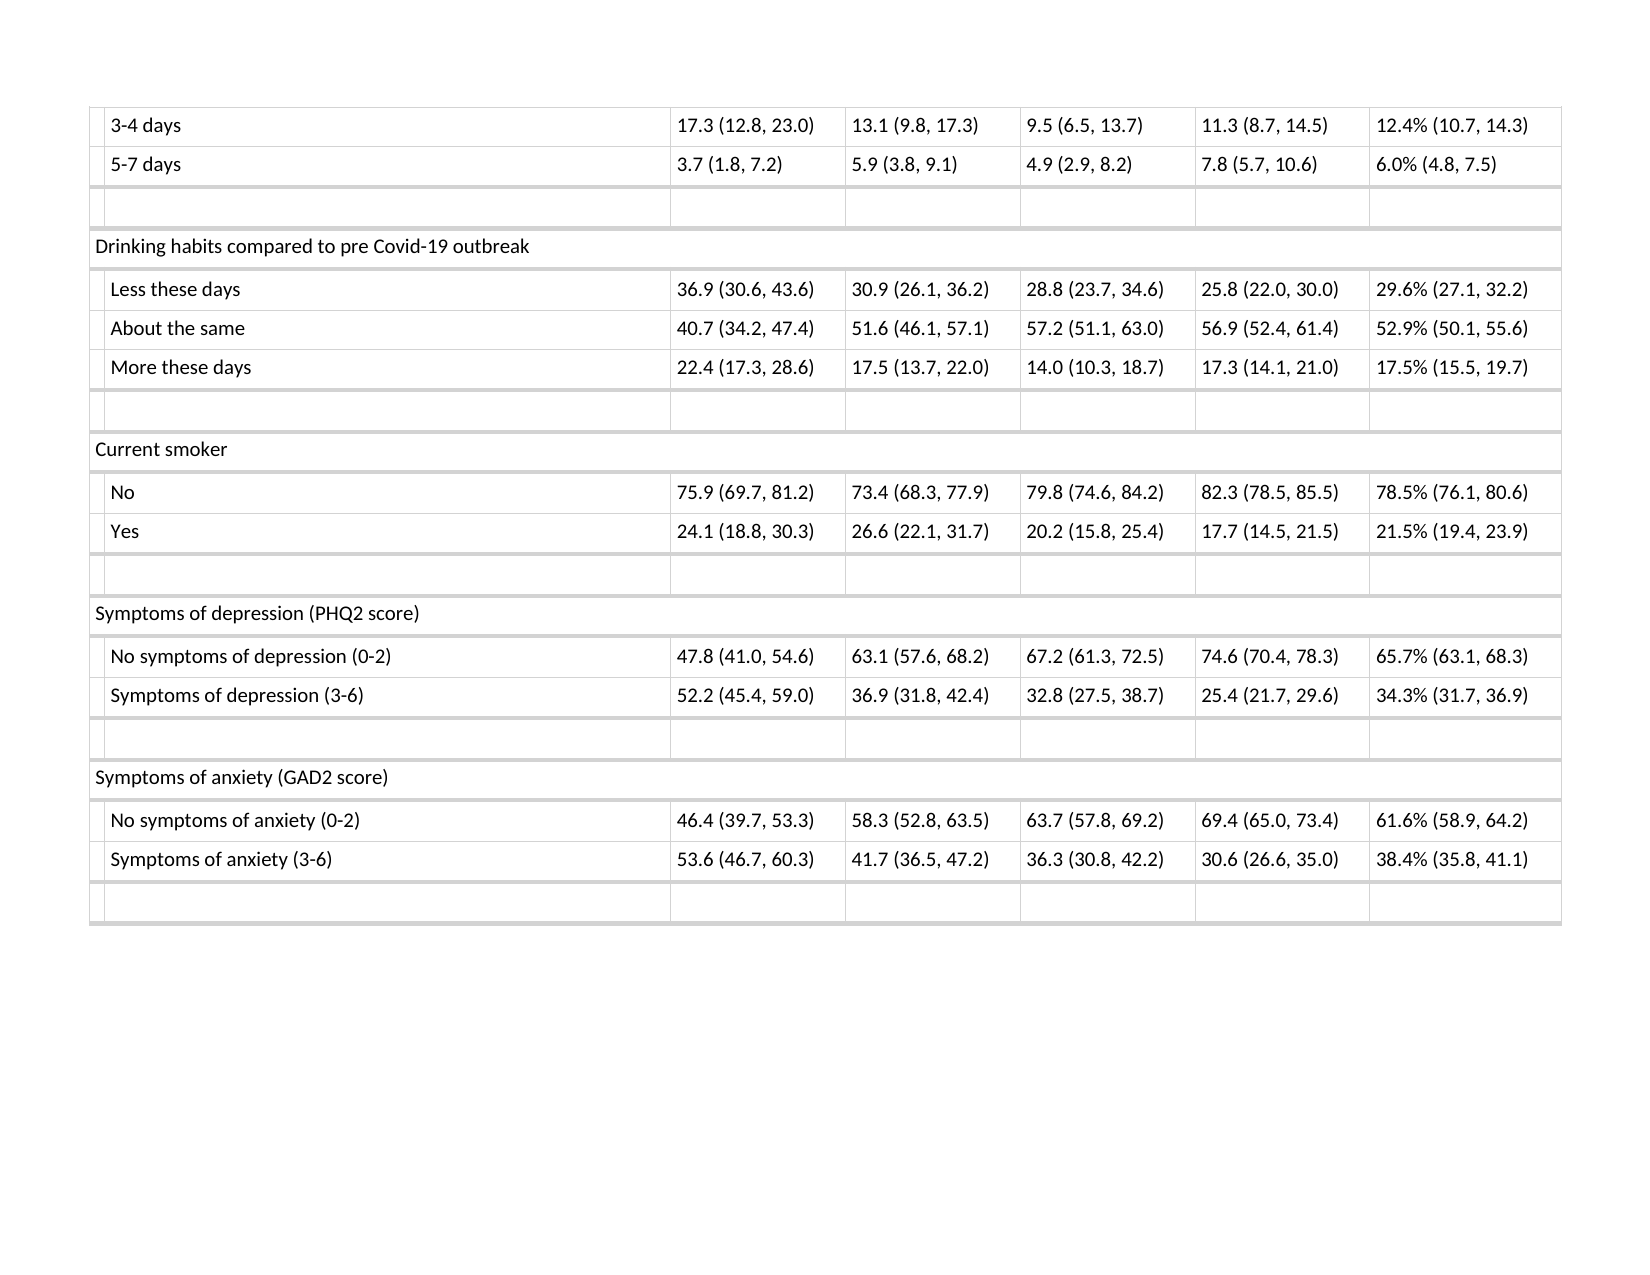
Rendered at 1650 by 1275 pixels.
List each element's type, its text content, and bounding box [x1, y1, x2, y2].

table_cell [1021, 392, 1195, 429]
table_cell 58.3 (52.8, 63.5) [846, 802, 1020, 841]
table_cell [671, 189, 845, 226]
table_cell 36.9 (31.8, 42.4) [846, 678, 1020, 716]
table_cell 26.6 (22.1, 31.7) [846, 514, 1020, 552]
table_cell 53.6 (46.7, 60.3) [671, 842, 845, 880]
table_cell [105, 392, 670, 429]
table_cell Symptoms of anxiety (GAD2 score) [90, 762, 1561, 798]
table_cell 14.0 (10.3, 18.7) [1021, 350, 1195, 388]
table_cell 52.9% (50.1, 55.6) [1370, 311, 1561, 349]
table_cell 40.7 (34.2, 47.4) [671, 311, 845, 349]
table_cell 24.1 (18.8, 30.3) [671, 514, 845, 552]
table_cell [846, 392, 1020, 429]
table_cell [90, 108, 104, 146]
table_cell [105, 884, 670, 921]
table_cell [1370, 720, 1561, 757]
table_cell 25.4 (21.7, 29.6) [1196, 678, 1369, 716]
table_cell [1370, 189, 1561, 226]
table_cell [1021, 556, 1195, 593]
table_cell 74.6 (70.4, 78.3) [1196, 638, 1369, 677]
table_cell 69.4 (65.0, 73.4) [1196, 802, 1369, 841]
table_cell [105, 556, 670, 593]
table_cell [846, 884, 1020, 921]
table_cell [1370, 884, 1561, 921]
table_cell [90, 271, 104, 309]
table_cell 36.9 (30.6, 43.6) [671, 271, 845, 309]
table_cell [90, 392, 104, 429]
table_cell [1196, 884, 1369, 921]
table_cell 38.4% (35.8, 41.1) [1370, 842, 1561, 880]
table_cell [1196, 189, 1369, 226]
table_cell Symptoms of anxiety (3-6) [105, 842, 670, 880]
table_cell Symptoms of depression (3-6) [105, 678, 670, 716]
table_cell [90, 638, 104, 677]
table_cell [846, 189, 1020, 226]
table_cell [1196, 556, 1369, 593]
table_cell 52.2 (45.4, 59.0) [671, 678, 845, 716]
table_cell 32.8 (27.5, 38.7) [1021, 678, 1195, 716]
table_cell 30.9 (26.1, 36.2) [846, 271, 1020, 309]
table_cell Drinking habits compared to pre Covid-19 outbreak [90, 231, 1561, 267]
table_cell 65.7% (63.1, 68.3) [1370, 638, 1561, 677]
table_cell 9.5 (6.5, 13.7) [1021, 108, 1195, 146]
table_cell 78.5% (76.1, 80.6) [1370, 474, 1561, 513]
table_cell No symptoms of depression (0-2) [105, 638, 670, 677]
table_cell 17.3 (14.1, 21.0) [1196, 350, 1369, 388]
table_cell 3-4 days [105, 108, 670, 146]
table_cell [90, 842, 104, 880]
table_cell Current smoker [90, 434, 1561, 470]
table_cell [105, 720, 670, 757]
table_cell [1370, 556, 1561, 593]
table_cell [1196, 392, 1369, 429]
table_cell 79.8 (74.6, 84.2) [1021, 474, 1195, 513]
table_cell 12.4% (10.7, 14.3) [1370, 108, 1561, 146]
table_cell [1021, 884, 1195, 921]
table_cell 75.9 (69.7, 81.2) [671, 474, 845, 513]
table_cell 47.8 (41.0, 54.6) [671, 638, 845, 677]
table_cell [671, 720, 845, 757]
table_cell 73.4 (68.3, 77.9) [846, 474, 1020, 513]
table_cell 4.9 (2.9, 8.2) [1021, 147, 1195, 185]
table_cell Yes [105, 514, 670, 552]
table_cell No [105, 474, 670, 513]
table_cell [671, 884, 845, 921]
table_cell 29.6% (27.1, 32.2) [1370, 271, 1561, 309]
table_cell [90, 720, 104, 757]
table_cell [671, 556, 845, 593]
table_cell [90, 802, 104, 841]
table_cell 6.0% (4.8, 7.5) [1370, 147, 1561, 185]
table_cell [90, 514, 104, 552]
table_cell [90, 350, 104, 388]
table_cell 20.2 (15.8, 25.4) [1021, 514, 1195, 552]
table_cell 17.7 (14.5, 21.5) [1196, 514, 1369, 552]
table_cell 67.2 (61.3, 72.5) [1021, 638, 1195, 677]
table_cell [1196, 720, 1369, 757]
table_cell 57.2 (51.1, 63.0) [1021, 311, 1195, 349]
table_cell 11.3 (8.7, 14.5) [1196, 108, 1369, 146]
table_cell 63.7 (57.8, 69.2) [1021, 802, 1195, 841]
table_cell 7.8 (5.7, 10.6) [1196, 147, 1369, 185]
table_cell Symptoms of depression (PHQ2 score) [90, 598, 1561, 634]
table_cell 28.8 (23.7, 34.6) [1021, 271, 1195, 309]
table_cell 82.3 (78.5, 85.5) [1196, 474, 1369, 513]
table_cell [90, 474, 104, 513]
table_cell No symptoms of anxiety (0-2) [105, 802, 670, 841]
table_cell 13.1 (9.8, 17.3) [846, 108, 1020, 146]
table_cell [1370, 392, 1561, 429]
table_cell 41.7 (36.5, 47.2) [846, 842, 1020, 880]
table_cell 34.3% (31.7, 36.9) [1370, 678, 1561, 716]
table_cell [90, 311, 104, 349]
table_cell [846, 720, 1020, 757]
table_cell 5.9 (3.8, 9.1) [846, 147, 1020, 185]
table_cell 61.6% (58.9, 64.2) [1370, 802, 1561, 841]
table_cell Less these days [105, 271, 670, 309]
table_cell 56.9 (52.4, 61.4) [1196, 311, 1369, 349]
table_cell About the same [105, 311, 670, 349]
table_cell [90, 884, 104, 921]
table_cell 36.3 (30.8, 42.2) [1021, 842, 1195, 880]
table_cell [1021, 189, 1195, 226]
table_cell 22.4 (17.3, 28.6) [671, 350, 845, 388]
table_cell [90, 147, 104, 185]
table_cell [1021, 720, 1195, 757]
table_cell [90, 189, 104, 226]
table_cell 25.8 (22.0, 30.0) [1196, 271, 1369, 309]
table_cell [671, 392, 845, 429]
table_cell 17.5 (13.7, 22.0) [846, 350, 1020, 388]
table_cell 30.6 (26.6, 35.0) [1196, 842, 1369, 880]
table_cell [105, 189, 670, 226]
table_cell 3.7 (1.8, 7.2) [671, 147, 845, 185]
table_cell [90, 556, 104, 593]
table_cell 51.6 (46.1, 57.1) [846, 311, 1020, 349]
table_cell [90, 678, 104, 716]
table_cell 21.5% (19.4, 23.9) [1370, 514, 1561, 552]
table_cell 5-7 days [105, 147, 670, 185]
table_cell 17.5% (15.5, 19.7) [1370, 350, 1561, 388]
table_cell [846, 556, 1020, 593]
table_cell More these days [105, 350, 670, 388]
table_cell 63.1 (57.6, 68.2) [846, 638, 1020, 677]
table_cell 17.3 (12.8, 23.0) [671, 108, 845, 146]
table_cell 46.4 (39.7, 53.3) [671, 802, 845, 841]
